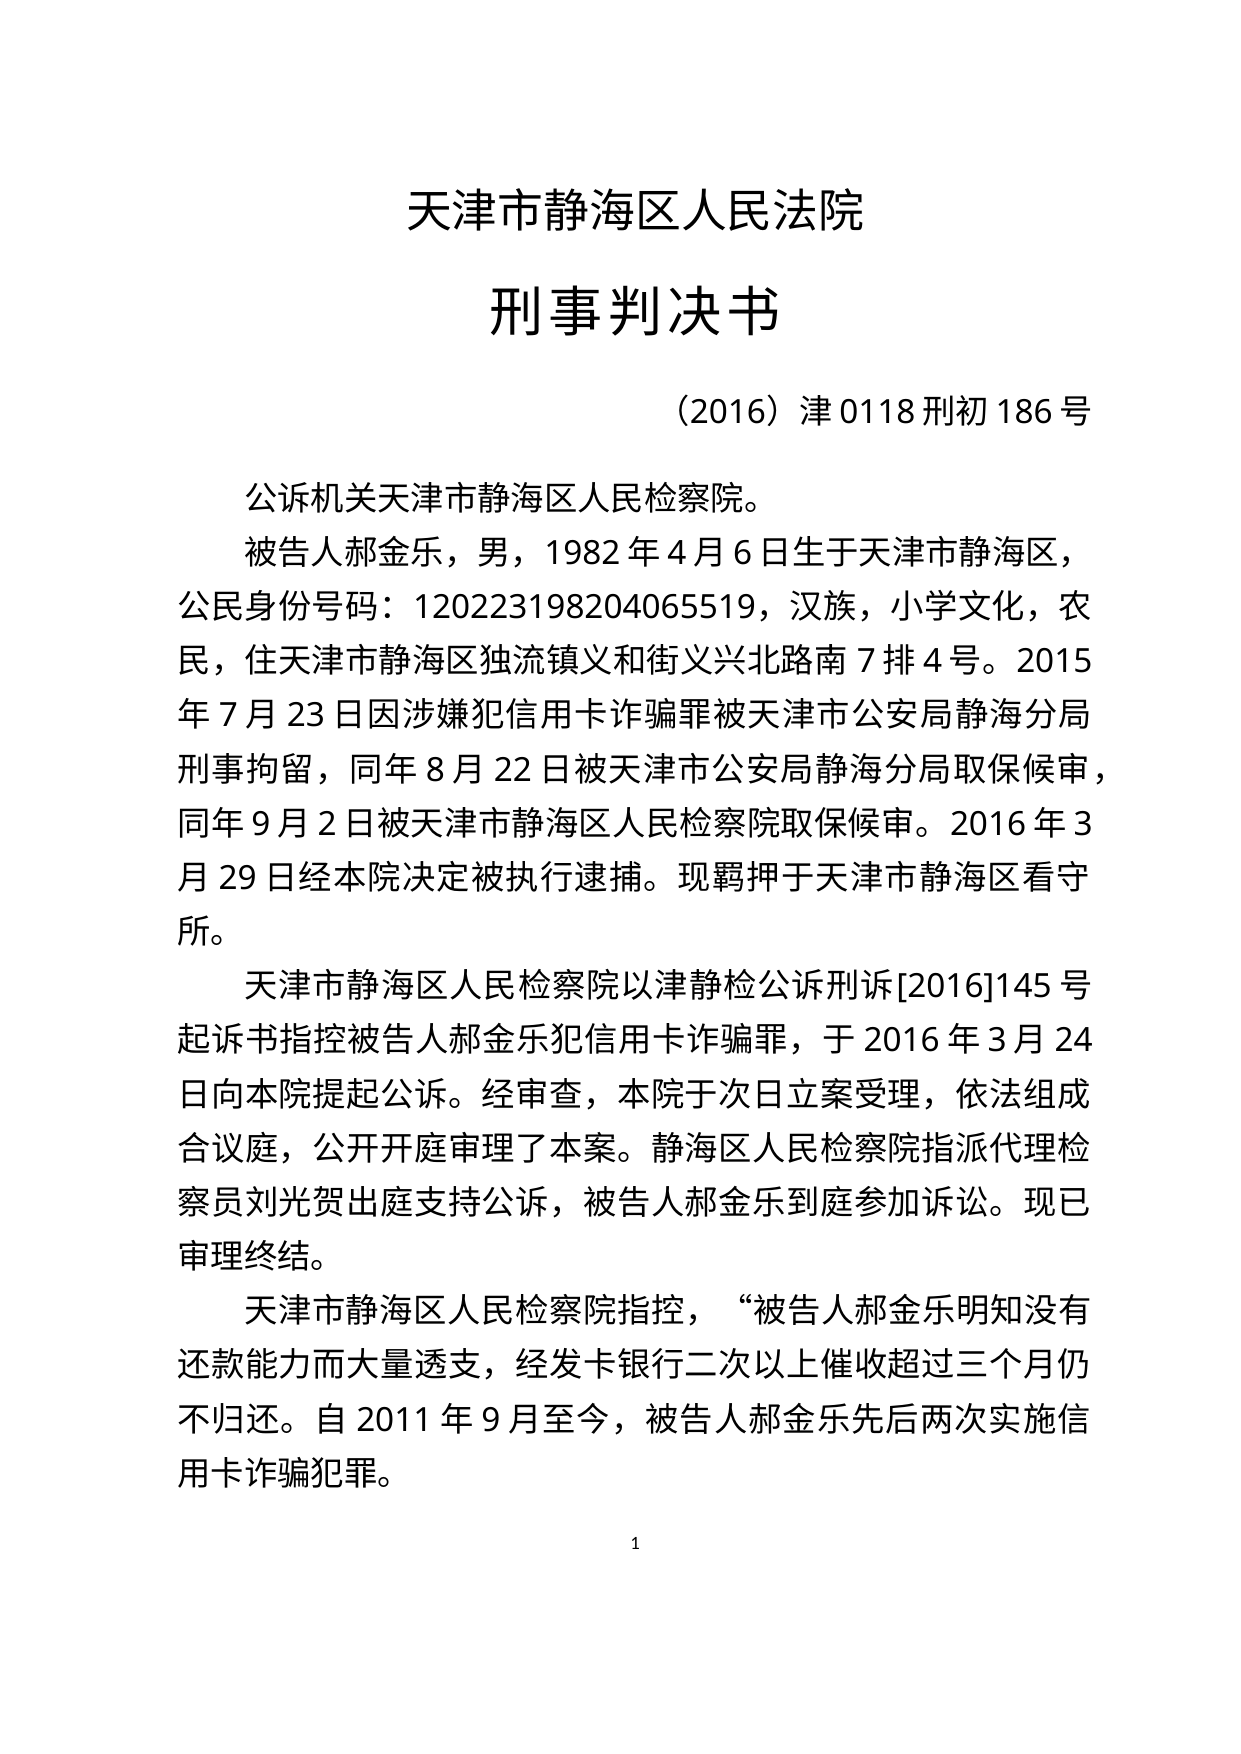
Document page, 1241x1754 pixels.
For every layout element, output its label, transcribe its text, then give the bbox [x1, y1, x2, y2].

text 天津市静海区人民法院 [177, 177, 1092, 240]
text 天津市静海区人民检察院以津静检公诉刑诉[2016]145号起诉书指控被告人郝金乐犯信用卡诈骗罪，于2016年3月24日向本院提起公诉。经审查，本院于次日立案受理，依法组成合议庭，公开开庭审理了本案。静海区人民检察院指派代理检察员刘光贺出庭支持公诉，被告人郝金乐到庭参加诉讼。现已审理终结。 [177, 954, 1092, 1279]
text 天津市静海区人民检察院指控，“被告人郝金乐明知没有还款能力而大量透支，经发卡银行二次以上催收超过三个月仍不归还。自2011年9月至今，被告人郝金乐先后两次实施信用卡诈骗犯罪。 [177, 1279, 1092, 1496]
text 公诉机关天津市静海区人民检察院。 [177, 467, 1092, 521]
text 被告人郝金乐，男，1982年4月6日生于天津市静海区，公民身份号码：120223198204065519，汉族，小学文化，农民，住天津市静海区独流镇义和街义兴北路南7排4号。2015年7月23日因涉嫌犯信用卡诈骗罪被天津市公安局静海分局刑事拘留，同年8月22日被天津市公安局静海分局取保候审，同年9月2日被天津市静海区人民检察院取保候审。2016年3月29日经本院决定被执行逮捕。现羁押于天津市静海区看守所。 [177, 521, 1092, 954]
text （2016）津0118刑初186号 [177, 348, 1092, 442]
text 刑事判决书 [177, 265, 1092, 348]
